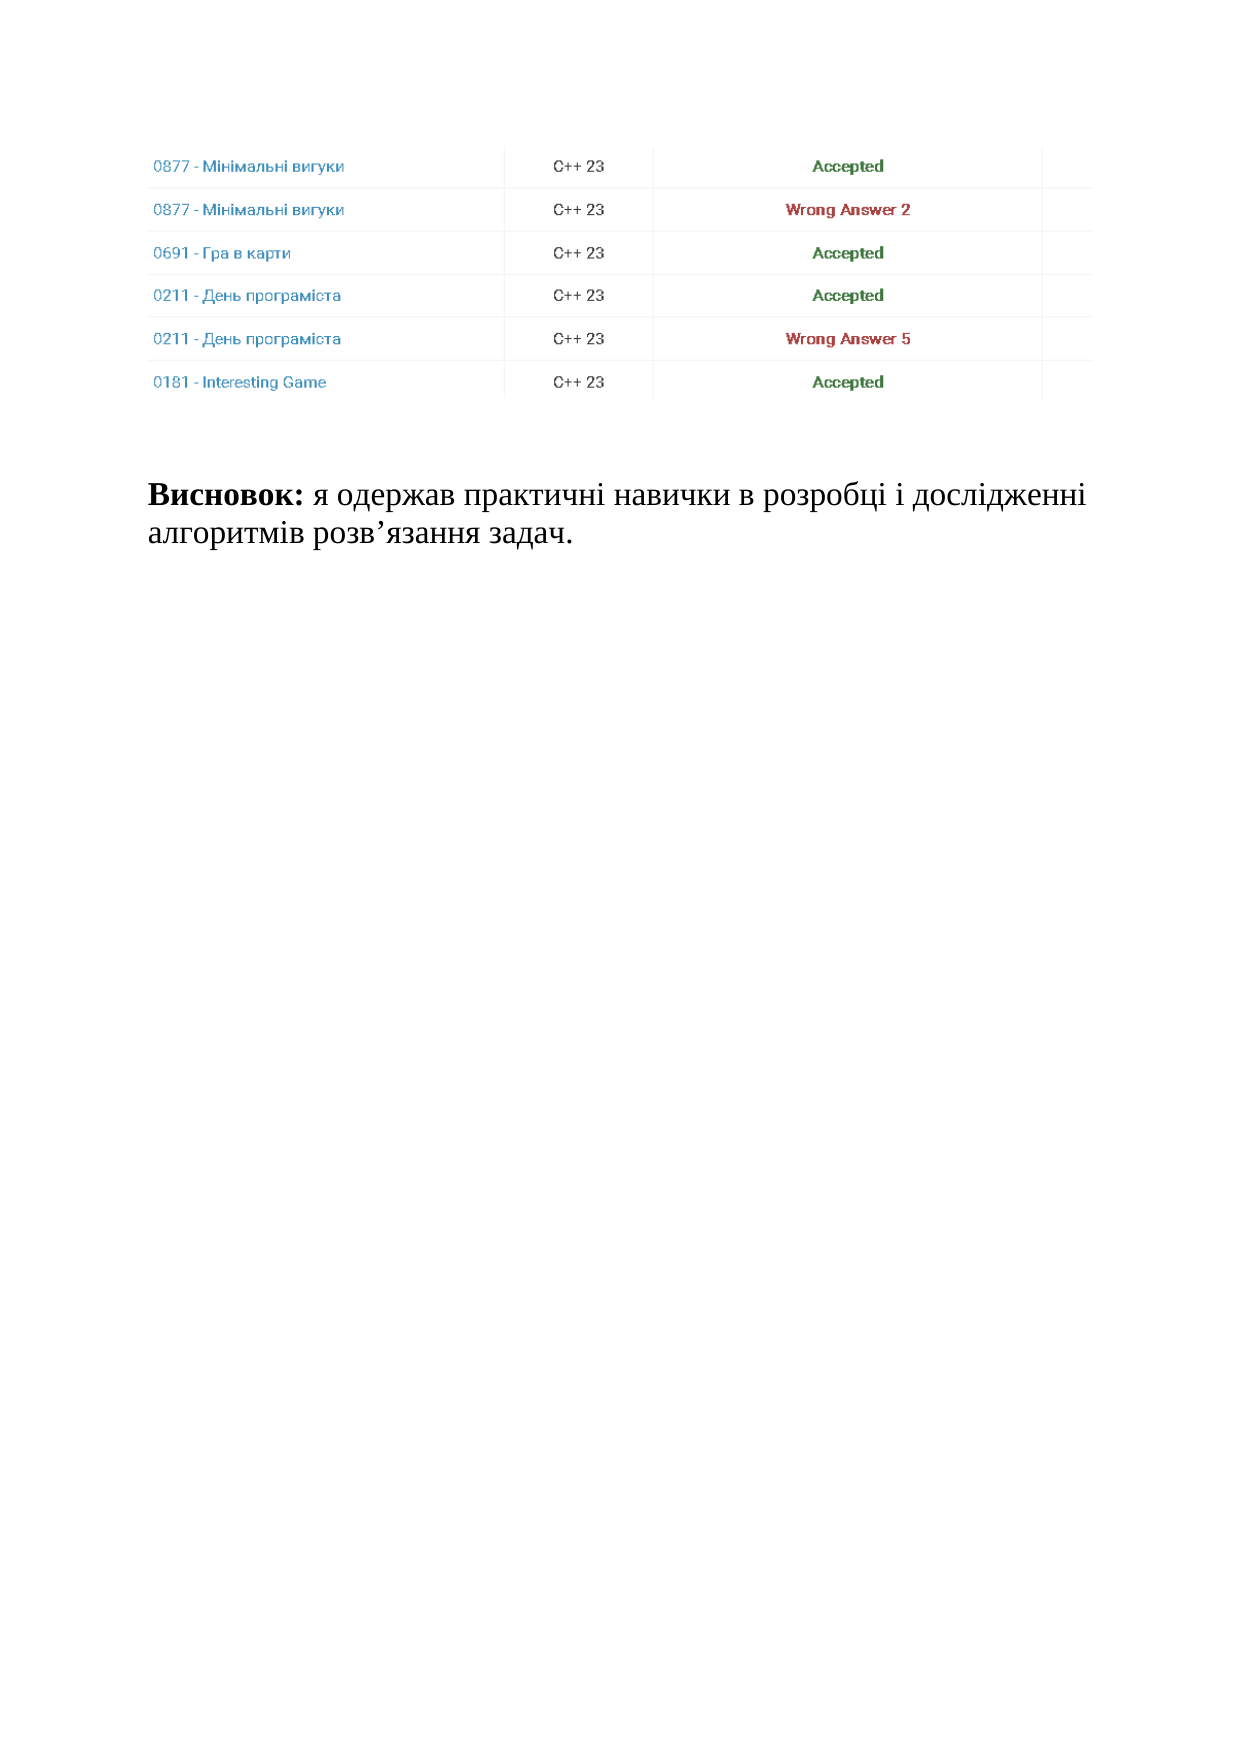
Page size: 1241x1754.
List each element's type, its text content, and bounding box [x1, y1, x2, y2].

text Висновок: я одержав практичні навички в розробці і дослідженні алгоритмів розв’язання задач. [148, 474, 1093, 551]
picture [147, 147, 1093, 398]
